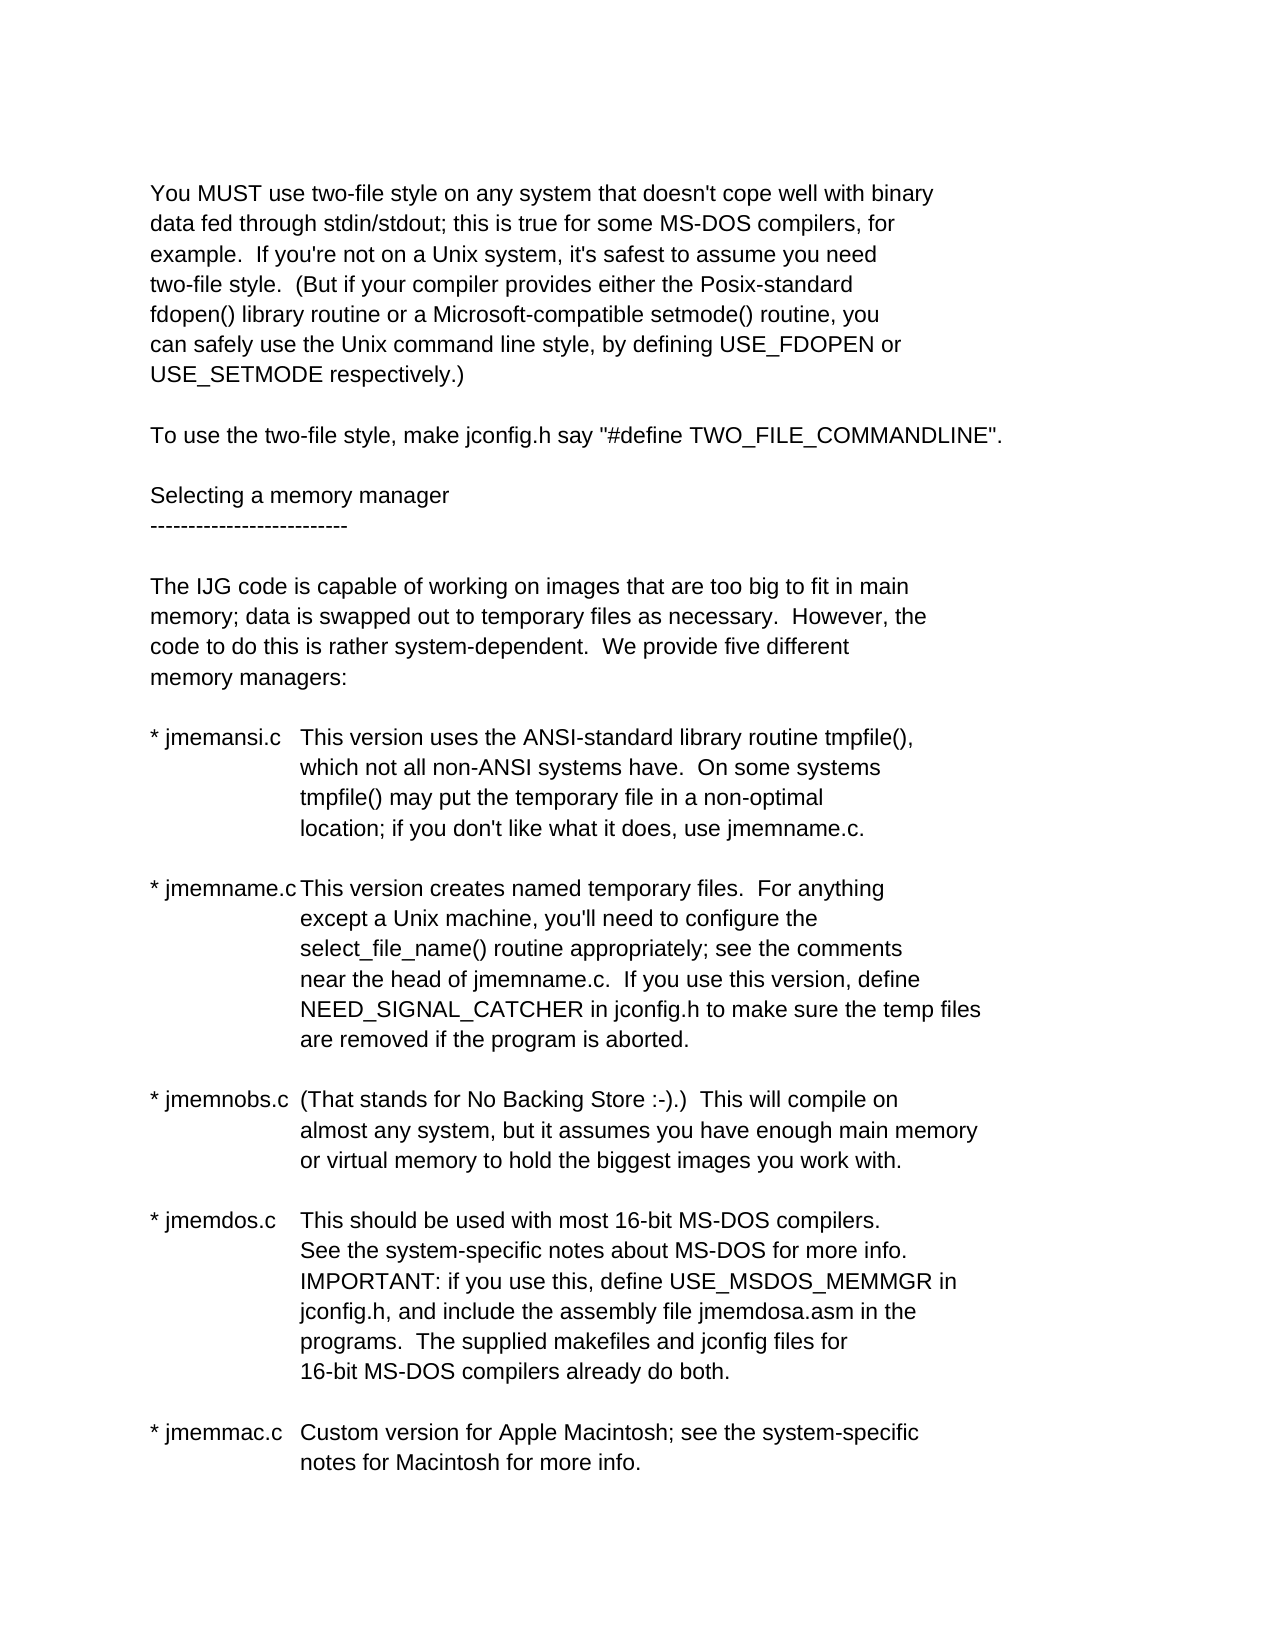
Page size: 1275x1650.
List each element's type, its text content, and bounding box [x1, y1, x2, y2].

text except a Unix machine, you'll need to configure the [150, 905, 1125, 932]
text IMPORTANT: if you use this, define USE_MSDOS_MEMMGR in [150, 1268, 1125, 1294]
text * jmemname.c This version creates named temporary files. For anything [150, 875, 1125, 901]
text location; if you don't like what it does, use jmemname.c. [150, 814, 1125, 841]
text code to do this is rather system-dependent. We provide five different [150, 633, 1125, 660]
text jconfig.h, and include the assembly file jmemdosa.asm in the [150, 1298, 1125, 1324]
text memory; data is swapped out to temporary files as necessary. However, the [150, 603, 1125, 629]
text near the head of jmemname.c. If you use this version, define [150, 966, 1125, 992]
text See the system-specific notes about MS-DOS for more info. [150, 1237, 1125, 1264]
text The IJG code is capable of working on images that are too big to fit in main [150, 573, 1125, 599]
text almost any system, but it assumes you have enough main memory [150, 1117, 1125, 1143]
text select_file_name() routine appropriately; see the comments [150, 935, 1125, 962]
text which not all non-ANSI systems have. On some systems [150, 754, 1125, 781]
text You MUST use two-file style on any system that doesn't cope well with binary [150, 180, 1125, 207]
text programs. The supplied makefiles and jconfig files for [150, 1328, 1125, 1354]
text notes for Macintosh for more info. [150, 1449, 1125, 1475]
text * jmemdos.c This should be used with most 16-bit MS-DOS compilers. [150, 1207, 1125, 1234]
text are removed if the program is aborted. [150, 1026, 1125, 1052]
text example. If you're not on a Unix system, it's safest to assume you need [150, 241, 1125, 267]
text memory managers: [150, 663, 1125, 690]
text Selecting a memory manager [150, 482, 1125, 509]
text two-file style. (But if your compiler provides either the Posix-standard [150, 271, 1125, 297]
text * jmemansi.c This version uses the ANSI-standard library routine tmpfile(), [150, 724, 1125, 750]
text tmpfile() may put the temporary file in a non-optimal [150, 784, 1125, 811]
text fdopen() library routine or a Microsoft-compatible setmode() routine, you [150, 301, 1125, 327]
text * jmemmac.c Custom version for Apple Macintosh; see the system-specific [150, 1419, 1125, 1445]
text * jmemnobs.c (That stands for No Backing Store :-).) This will compile on [150, 1086, 1125, 1113]
text or virtual memory to hold the biggest images you work with. [150, 1147, 1125, 1173]
text 16-bit MS-DOS compilers already do both. [150, 1358, 1125, 1385]
text data fed through stdin/stdout; this is true for some MS-DOS compilers, for [150, 210, 1125, 237]
text can safely use the Unix command line style, by defining USE_FDOPEN or [150, 331, 1125, 358]
text USE_SETMODE respectively.) [150, 361, 1125, 388]
text -------------------------- [150, 512, 1125, 539]
text NEED_SIGNAL_CATCHER in jconfig.h to make sure the temp files [150, 996, 1125, 1022]
text To use the two-file style, make jconfig.h say "#define TWO_FILE_COMMANDLINE". [150, 422, 1125, 448]
